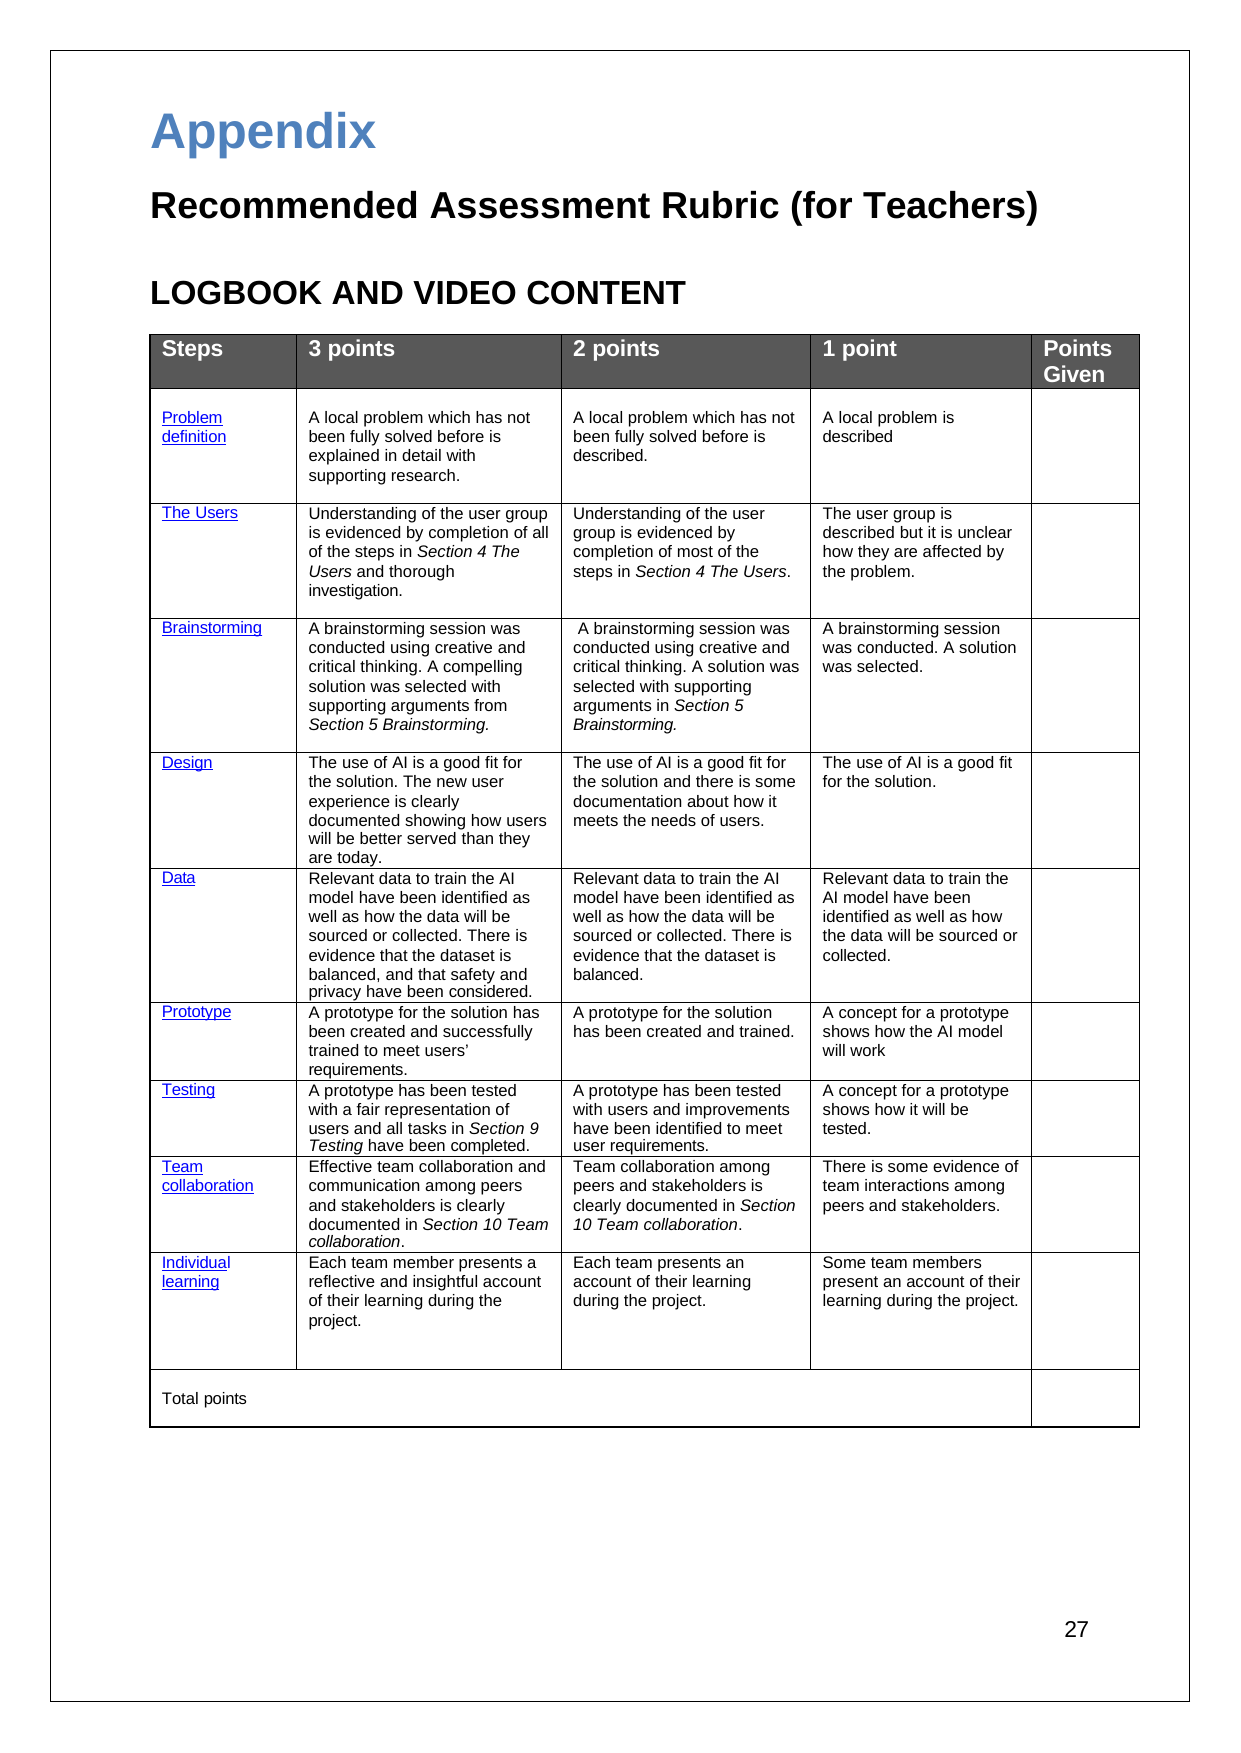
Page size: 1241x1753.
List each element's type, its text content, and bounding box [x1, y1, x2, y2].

table_cell Data [151, 869, 296, 1002]
table_cell Relevant data to train the AI model have been identified as well as how the data will be sourced or collected. There is evidence that the dataset is balanced, and that safety and privacy have been considered. [297, 869, 561, 1002]
table_cell A brainstorming session was conducted using creative and critical thinking. A solution was selected with supporting arguments in Section 5 Brainstorming. [562, 619, 810, 752]
table_cell [1032, 1157, 1139, 1252]
table_cell The use of AI is a good fit for the solution. [811, 753, 1031, 868]
table_cell A brainstorming session was conducted using creative and critical thinking. A compelling solution was selected with supporting arguments from Section 5 Brainstorming. [297, 619, 561, 752]
table_cell A prototype has been tested with users and improvements have been identified to meet user requirements. [562, 1081, 810, 1156]
text LOGBOOK AND VIDEO CONTENT [150, 273, 1181, 312]
table_cell Individual learning [151, 1253, 296, 1369]
table_header 3 points [297, 335, 561, 388]
table_cell A local problem which has not been fully solved before is explained in detail with supporting research. [297, 389, 561, 503]
table_cell Design [151, 753, 296, 868]
table_cell [1032, 1370, 1139, 1426]
table_cell A concept for a prototype shows how it will be tested. [811, 1081, 1031, 1156]
table_cell Team collaboration [151, 1157, 296, 1252]
table_cell [1032, 869, 1139, 1002]
table_cell A prototype has been tested with a fair representation of users and all tasks in Section 9 Testing have been completed. [297, 1081, 561, 1156]
table_cell The user group is described but it is unclear how they are affected by the problem. [811, 504, 1031, 618]
table_cell [1032, 753, 1139, 868]
table_cell Each team presents an account of their learning during the project. [562, 1253, 810, 1369]
table_cell A concept for a prototype shows how the AI model will work [811, 1003, 1031, 1079]
table_cell The Users [151, 504, 296, 618]
table_cell The use of AI is a good fit for the solution and there is some documentation about how it meets the needs of users. [562, 753, 810, 868]
text Appendix [150, 101, 1181, 158]
table_cell Relevant data to train the AI model have been identified as well as how the data will be sourced or collected. There is evidence that the dataset is balanced. [562, 869, 810, 1002]
table_cell Problem definition [151, 389, 296, 503]
table_cell A prototype for the solution has been created and trained. [562, 1003, 810, 1079]
table_cell A brainstorming session was conducted. A solution was selected. [811, 619, 1031, 752]
table_cell Understanding of the user group is evidenced by completion of all of the steps in Section 4 The Users and thorough investigation. [297, 504, 561, 618]
table_cell A local problem which has not been fully solved before is described. [562, 389, 810, 503]
table_cell Understanding of the user group is evidenced by completion of most of the steps in Section 4 The Users. [562, 504, 810, 618]
table_cell [1032, 1003, 1139, 1079]
table_header Points Given [1032, 335, 1139, 388]
table_cell [1032, 504, 1139, 618]
table_cell Effective team collaboration and communication among peers and stakeholders is clearly documented in Section 10 Team collaboration. [297, 1157, 561, 1252]
table_cell A prototype for the solution has been created and successfully trained to meet users’ requirements. [297, 1003, 561, 1079]
table_cell Brainstorming [151, 619, 296, 752]
table_header Steps [151, 335, 296, 388]
subtitle Recommended Assessment Rubric (for Teachers) [150, 183, 1181, 226]
table_cell Each team member presents a reflective and insightful account of their learning during the project. [297, 1253, 561, 1369]
table_cell [1032, 619, 1139, 752]
table_cell There is some evidence of team interactions among peers and stakeholders. [811, 1157, 1031, 1252]
table_cell Testing [151, 1081, 296, 1156]
table_cell The use of AI is a good fit for the solution. The new user experience is clearly documented showing how users will be better served than they are today. [297, 753, 561, 868]
table_cell [1032, 389, 1139, 503]
table_cell Team collaboration among peers and stakeholders is clearly documented in Section 10 Team collaboration. [562, 1157, 810, 1252]
table_cell Prototype [151, 1003, 296, 1079]
table_cell [1032, 1081, 1139, 1156]
table_cell Some team members present an account of their learning during the project. [811, 1253, 1031, 1369]
table_cell A local problem is described [811, 389, 1031, 503]
table_header 2 points [562, 335, 810, 388]
table_header 1 point [811, 335, 1031, 388]
table_cell Total points [151, 1370, 1031, 1426]
table_cell [1032, 1253, 1139, 1369]
table_cell Relevant data to train the AI model have been identified as well as how the data will be sourced or collected. [811, 869, 1031, 1002]
